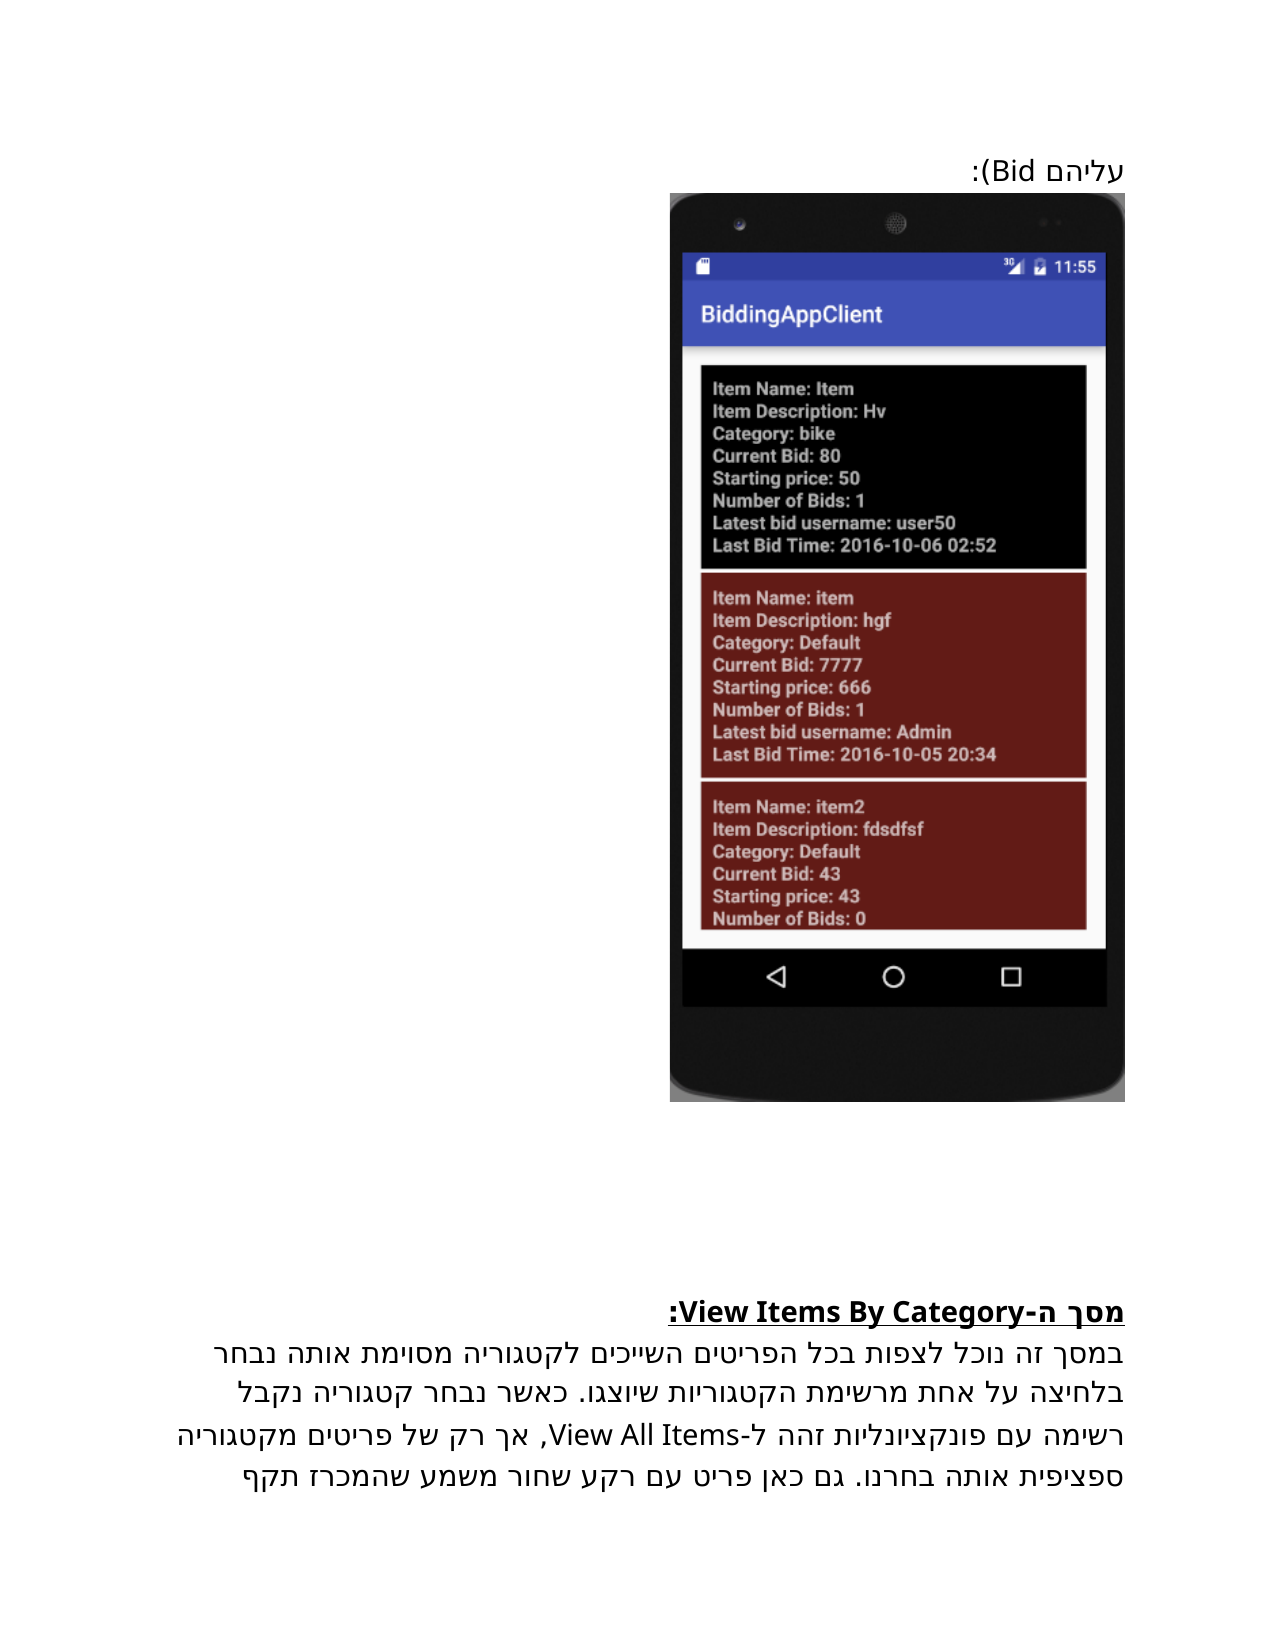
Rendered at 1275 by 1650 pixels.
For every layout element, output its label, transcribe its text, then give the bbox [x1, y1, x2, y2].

picture [669, 193, 1125, 1102]
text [150, 1292, 1125, 1493]
